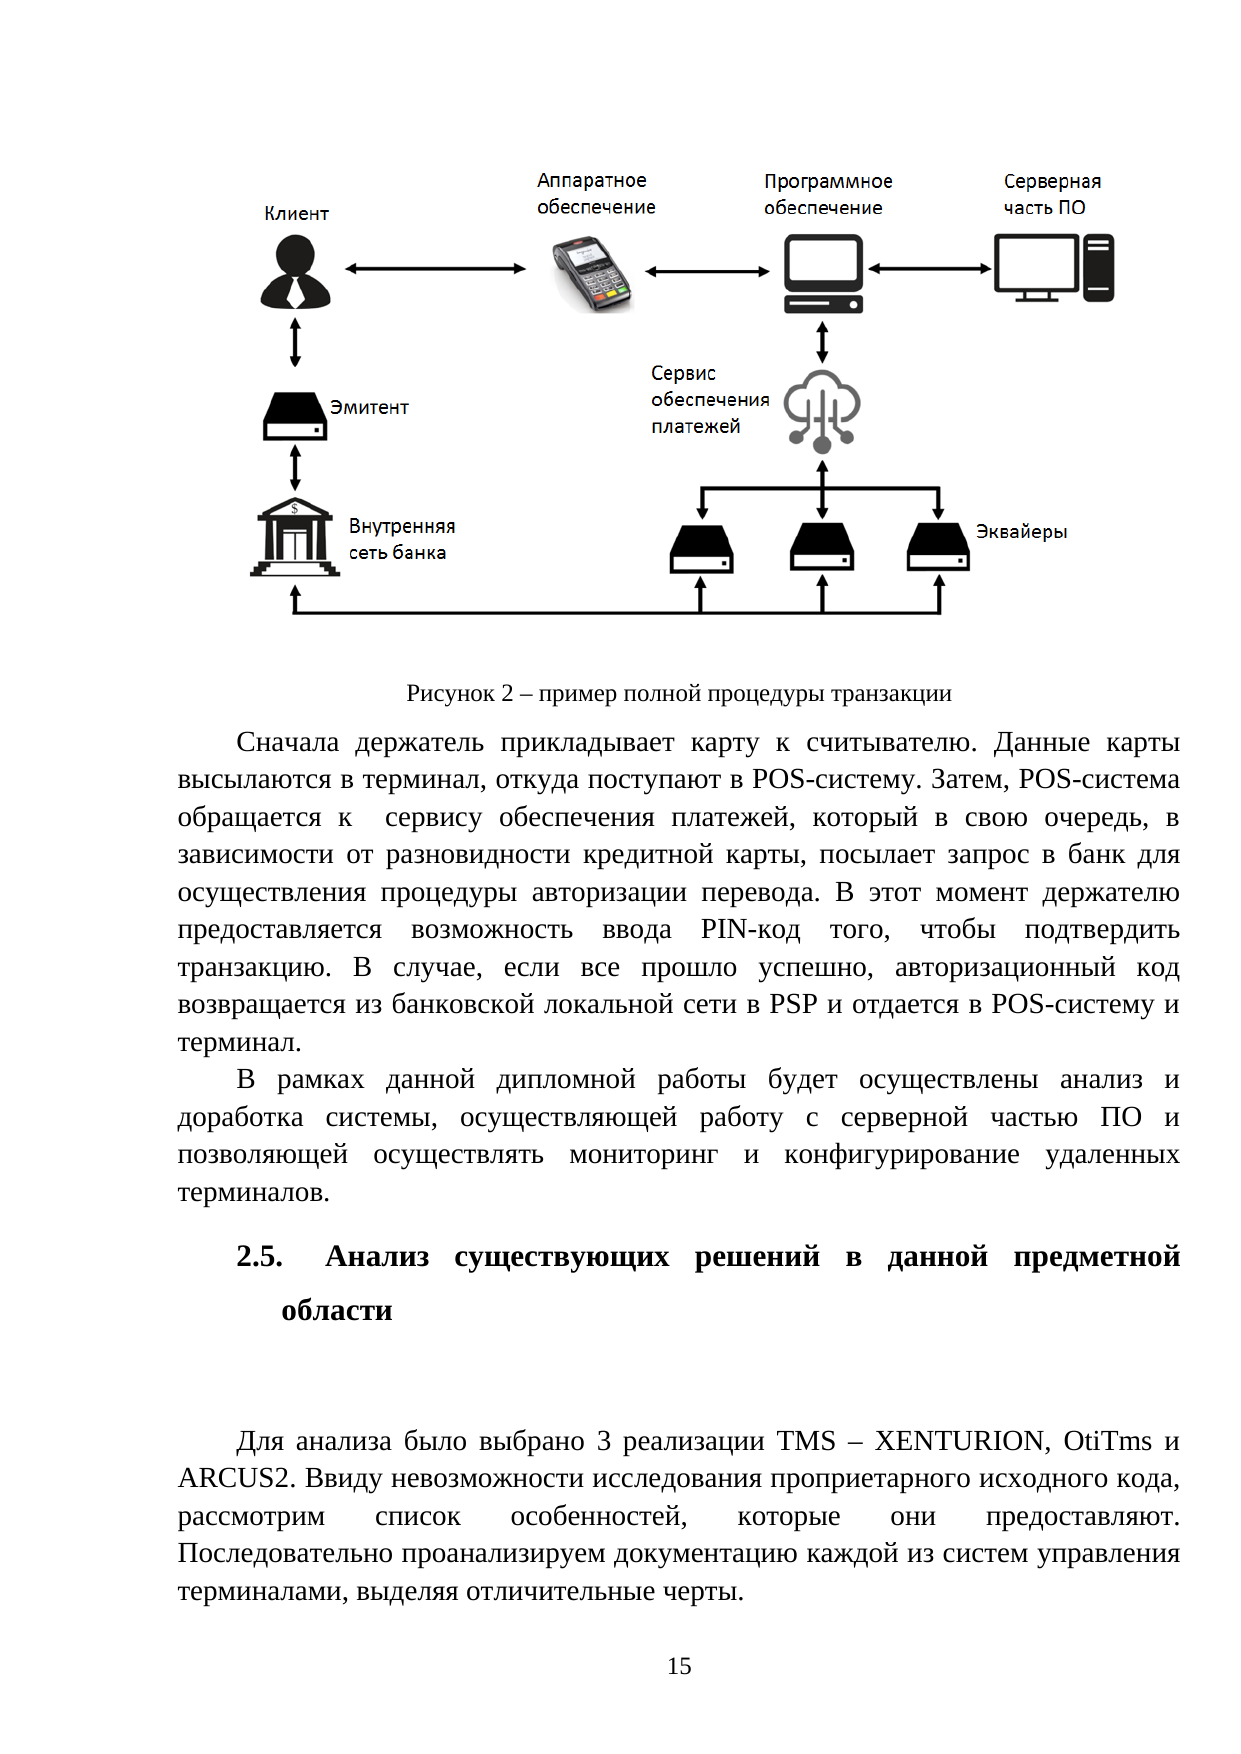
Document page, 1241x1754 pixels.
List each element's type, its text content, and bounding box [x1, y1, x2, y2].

picture [191, 118, 1167, 651]
text Рисунок 2 – пример полной процедуры транзакции [177, 678, 1181, 707]
subtitle Анализ существующих решений в данной предметной области [236, 1237, 1181, 1327]
text Сначала держатель прикладывает карту к считывателю. Данные карты высылаются в терминал, откуда поступают в POS-систему. Затем, POS-система обращается к сервису обеспечения платежей, который в свою очередь, в зависимости от разновидности кредитной карты, посылает запрос в банк для осуществления процедуры авторизации перевода. В этот момент держателю предоставляется возможность ввода PIN-код того, чтобы подтвердить транзакцию. В случае, если все прошло успешно, авторизационный код возвращается из банковской локальной сети в PSP и отдается в POS-систему и терминал. [177, 721, 1181, 1058]
text Для анализа было выбрано 3 реализации TMS – XENTURION, OtiTms и ARCUS2. Ввиду невозможности исследования проприетарного исходного кода, рассмотрим список особенностей, которые они предоставляют. Последовательно проанализируем документацию каждой из систем управления терминалами, выделяя отличительные черты. [177, 1420, 1181, 1607]
text В рамках данной дипломной работы будет осуществлены анализ и доработка системы, осуществляющей работу с серверной частью ПО и позволяющей осуществлять мониторинг и конфигурирование удаленных терминалов. [177, 1058, 1181, 1208]
